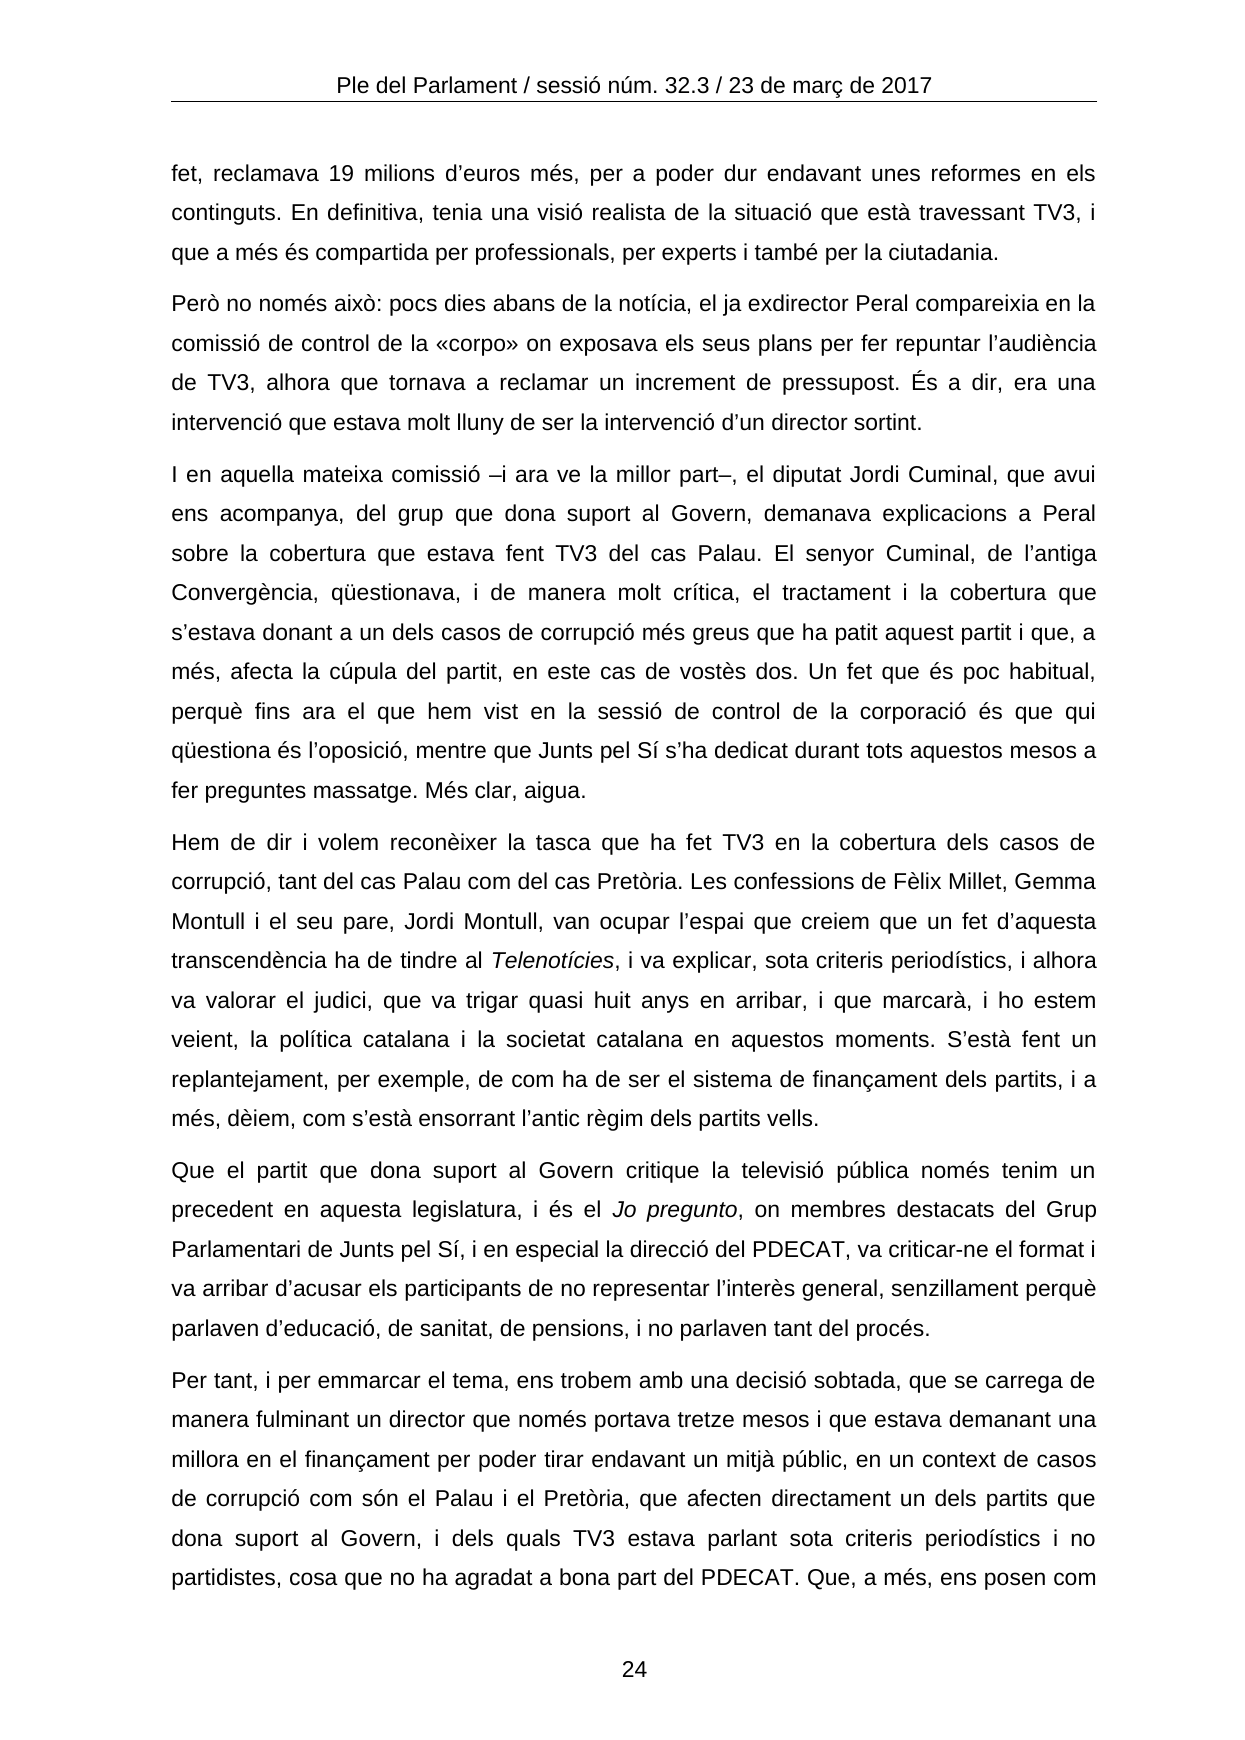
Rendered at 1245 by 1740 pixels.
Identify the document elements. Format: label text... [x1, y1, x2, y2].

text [171, 159, 1097, 265]
text Que el partit que dona suport al Govern critique la televisió pública només tenim un precedent en aquesta legislatura, i és el Jo pregunto, on membres destacats del Grup Parlamentari de Junts pel Sí, i en especial la direcció del PDECAT, va criticar-ne el format i va arribar d’acusar els participants de no representar l’interès general, senzillament perquè parlaven d’educació, de sanitat, de pensions, i no parlaven tant del procés. [171, 1157, 1097, 1341]
text Però no només això: pocs dies abans de la notícia, el ja exdirector Peral compareixia en la comissió de control de la «corpo» on exposava els seus plans per fer repuntar l’audiència de TV3, alhora que tornava a reclamar un increment de pressupost. És a dir, era una intervenció que estava molt lluny de ser la intervenció d’un director sortint. [171, 290, 1097, 435]
text I en aquella mateixa comissió –i ara ve la millor part–, el diputat Jordi Cuminal, que avui ens acompanya, del grup que dona suport al Govern, demanava explicacions a Peral sobre la cobertura que estava fent TV3 del cas Palau. El senyor Cuminal, de l’antiga Convergència, qüestionava, i de manera molt crítica, el tractament i la cobertura que s’estava donant a un dels casos de corrupció més greus que ha patit aquest partit i que, a més, afecta la cúpula del partit, en este cas de vostès dos. Un fet que és poc habitual, perquè fins ara el que hem vist en la sessió de control de la corporació és que qui qüestiona és l’oposició, mentre que Junts pel Sí s’ha dedicat durant tots aquestos mesos a fer preguntes massatge. Més clar, aigua. [171, 461, 1097, 803]
text Hem de dir i volem reconèixer la tasca que ha fet TV3 en la cobertura dels casos de corrupció, tant del cas Palau com del cas Pretòria. Les confessions de Fèlix Millet, Gemma Montull i el seu pare, Jordi Montull, van ocupar l’espai que creiem que un fet d’aquesta transcendència ha de tindre al Telenotícies, i va explicar, sota criteris periodístics, i alhora va valorar el judici, que va trigar quasi huit anys en arribar, i que marcarà, i ho estem veient, la política catalana i la societat catalana en aquestos moments. S’està fent un replantejament, per exemple, de com ha de ser el sistema de finançament dels partits, i a més, dèiem, com s’està ensorrant l’antic règim dels partits vells. [171, 829, 1097, 1131]
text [171, 1367, 1097, 1591]
